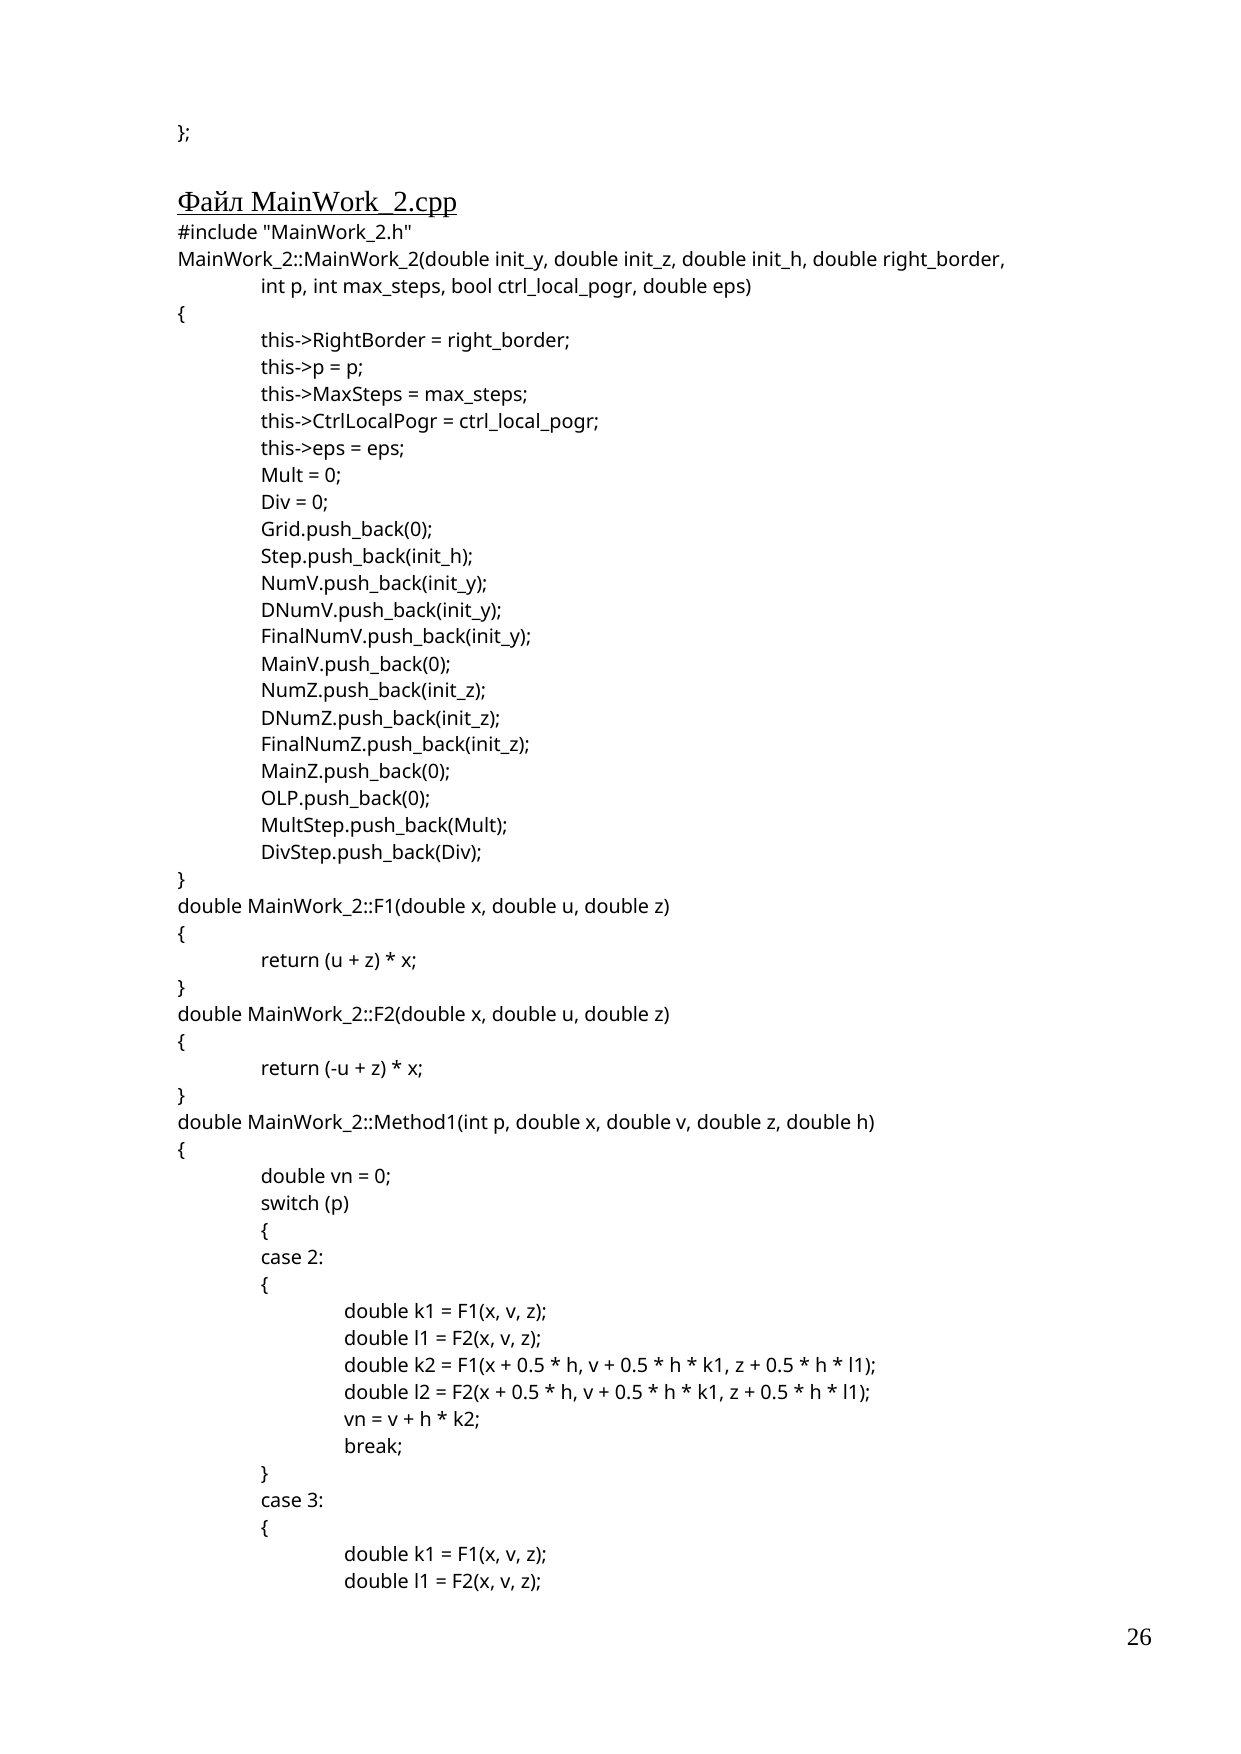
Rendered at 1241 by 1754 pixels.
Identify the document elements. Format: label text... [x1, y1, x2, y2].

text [177, 1351, 1152, 1378]
text NumV.push_back(init_y); [177, 569, 1152, 596]
text FinalNumZ.push_back(init_z); [177, 731, 1152, 758]
text { [177, 1027, 1152, 1054]
text MainV.push_back(0); [177, 650, 1152, 677]
text this->p = p; [177, 353, 1152, 380]
text this->MaxSteps = max_steps; [177, 380, 1152, 407]
text MultStep.push_back(Mult); [177, 812, 1152, 839]
text double MainWork_2::F1(double x, double u, double z) [177, 893, 1152, 919]
text double l1 = F2(x, v, z); [177, 1567, 1152, 1594]
text } [177, 1081, 1152, 1108]
text MainWork_2::MainWork_2(double init_y, double init_z, double init_h, double right_border, [177, 245, 1152, 272]
text double vn = 0; [177, 1162, 1152, 1189]
text switch (p) [177, 1189, 1152, 1216]
text NumZ.push_back(init_z); [177, 677, 1152, 704]
text case 2: [177, 1243, 1152, 1270]
text this->CtrlLocalPogr = ctrl_local_pogr; [177, 407, 1152, 434]
text { [177, 1135, 1152, 1162]
text Div = 0; [177, 488, 1152, 515]
text return (-u + z) * x; [177, 1054, 1152, 1081]
text } [177, 1459, 1152, 1486]
text MainZ.push_back(0); [177, 758, 1152, 785]
text } [177, 973, 1152, 1001]
text this->eps = eps; [177, 434, 1152, 461]
text this->RightBorder = right_border; [177, 326, 1152, 353]
text vn = v + h * k2; [177, 1405, 1152, 1432]
text Файл MainWork_2.cpp [177, 184, 1152, 218]
text } [177, 866, 1152, 893]
text FinalNumV.push_back(init_y); [177, 623, 1152, 650]
text OLP.push_back(0); [177, 785, 1152, 812]
text double k1 = F1(x, v, z); [177, 1297, 1152, 1324]
text { [177, 1270, 1152, 1297]
text DivStep.push_back(Div); [177, 839, 1152, 866]
text }; [177, 118, 1152, 145]
text DNumV.push_back(init_y); [177, 596, 1152, 623]
text { [177, 919, 1152, 947]
text { [177, 299, 1152, 326]
text double MainWork_2::F2(double x, double u, double z) [177, 1001, 1152, 1027]
text break; [177, 1432, 1152, 1459]
text Step.push_back(init_h); [177, 542, 1152, 569]
text DNumZ.push_back(init_z); [177, 704, 1152, 731]
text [177, 1378, 1152, 1405]
text case 3: [177, 1486, 1152, 1513]
text int p, int max_steps, bool ctrl_local_pogr, double eps) [177, 272, 1152, 299]
text Mult = 0; [177, 461, 1152, 488]
text { [177, 1513, 1152, 1540]
text { [177, 1216, 1152, 1243]
text double l1 = F2(x, v, z); [177, 1324, 1152, 1351]
text double MainWork_2::Method1(int p, double x, double v, double z, double h) [177, 1108, 1152, 1135]
text Grid.push_back(0); [177, 515, 1152, 542]
text #include "MainWork_2.h" [177, 218, 1152, 245]
text double k1 = F1(x, v, z); [177, 1540, 1152, 1567]
text return (u + z) * x; [177, 947, 1152, 973]
